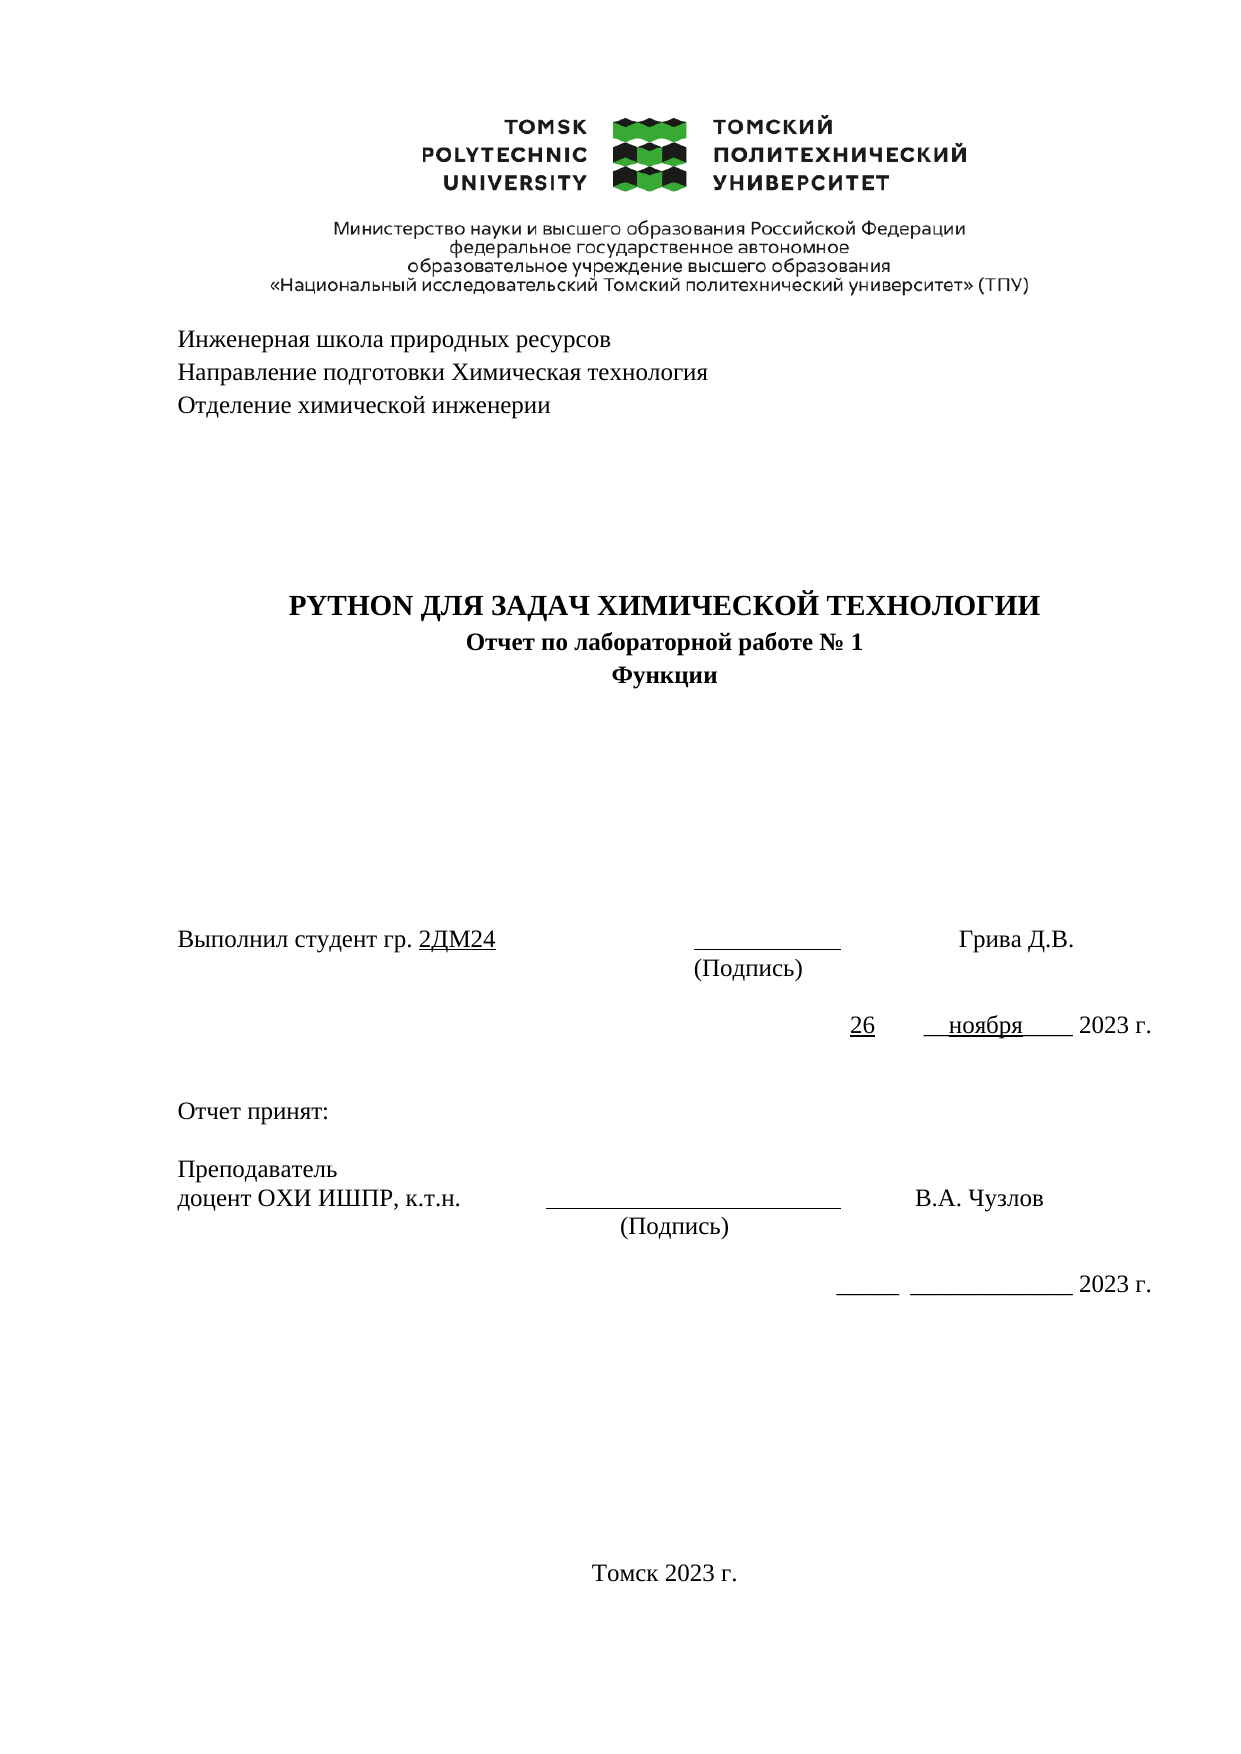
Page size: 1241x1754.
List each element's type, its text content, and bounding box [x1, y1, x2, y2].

text Отчет принят: [177, 1096, 1152, 1125]
text Функции [177, 660, 1152, 688]
text (Подпись) [177, 1211, 1152, 1240]
text Выполнил студент гр. 2ДМ24 Грива Д.В. [177, 924, 1152, 953]
text _____ _____________ 2023 г. [295, 1269, 1152, 1298]
text Отчет по лабораторной работе № 1 [177, 627, 1152, 656]
text 26 __ноября____ 2023 г. [295, 1010, 1152, 1039]
text Томск 2023 г. [177, 1558, 1152, 1586]
text Направление подготовки Химическая технология [177, 357, 1152, 386]
text Преподаватель [177, 1154, 1152, 1183]
picture [1, 0, 1240, 296]
text (Подпись) [428, 953, 1152, 981]
text Отделение химической инженерии [177, 390, 1152, 419]
text доцент ОХИ ИШПР, к.т.н. В.А. Чузлов [177, 1183, 1152, 1211]
text PYTHON ДЛЯ ЗАДАЧ ХИМИЧЕСКОЙ ТЕХНОЛОГИИ [177, 588, 1152, 622]
text Инженерная школа природных ресурсов [177, 324, 1152, 353]
